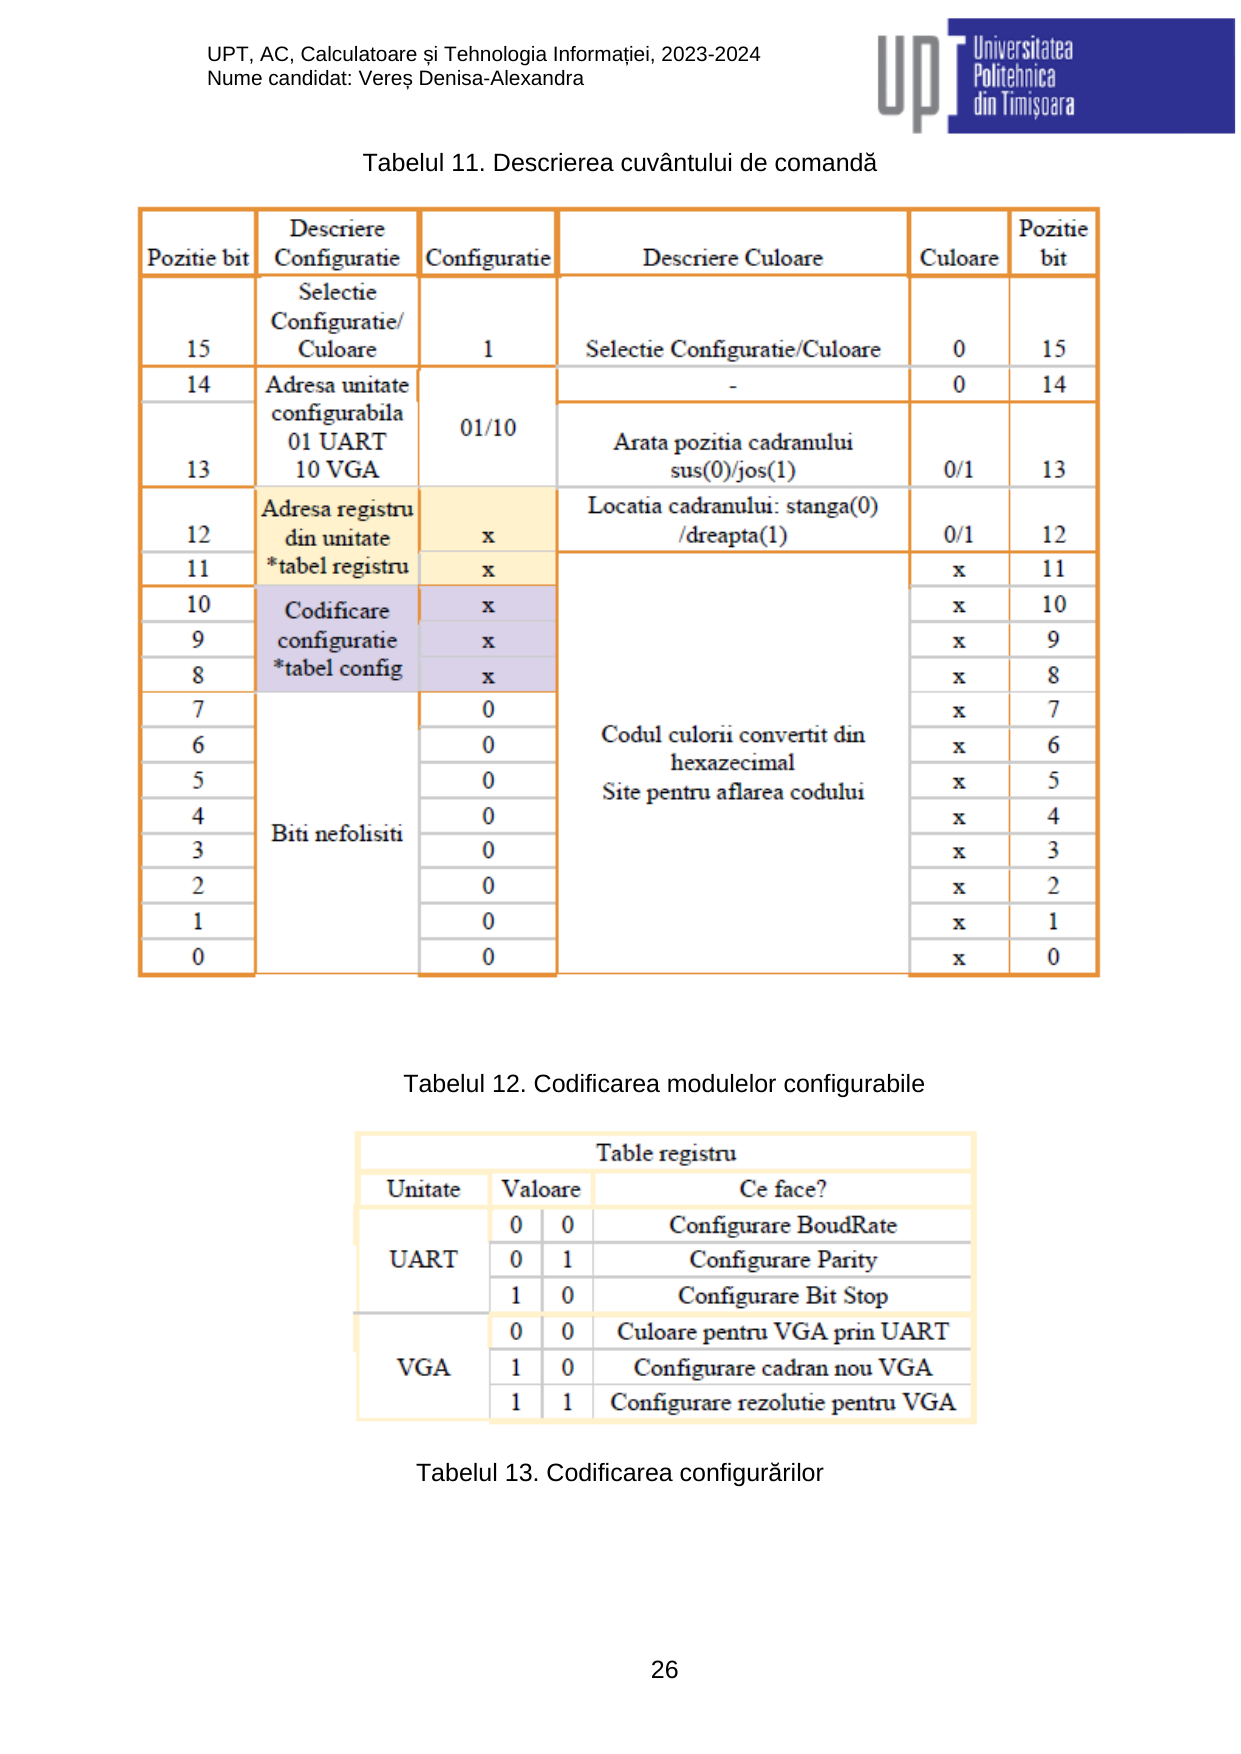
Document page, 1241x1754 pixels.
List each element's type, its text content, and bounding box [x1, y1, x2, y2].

picture [132, 201, 1108, 990]
picture [344, 1122, 985, 1434]
text Tabelul 11. Descrierea cuvântului de comandă [118, 148, 1122, 176]
picture [869, 17, 1234, 134]
text Tabelul 12. Codificarea modulelor configurabile [118, 1068, 1122, 1097]
text Tabelul 13. Codificarea configurărilor [118, 1458, 1122, 1487]
